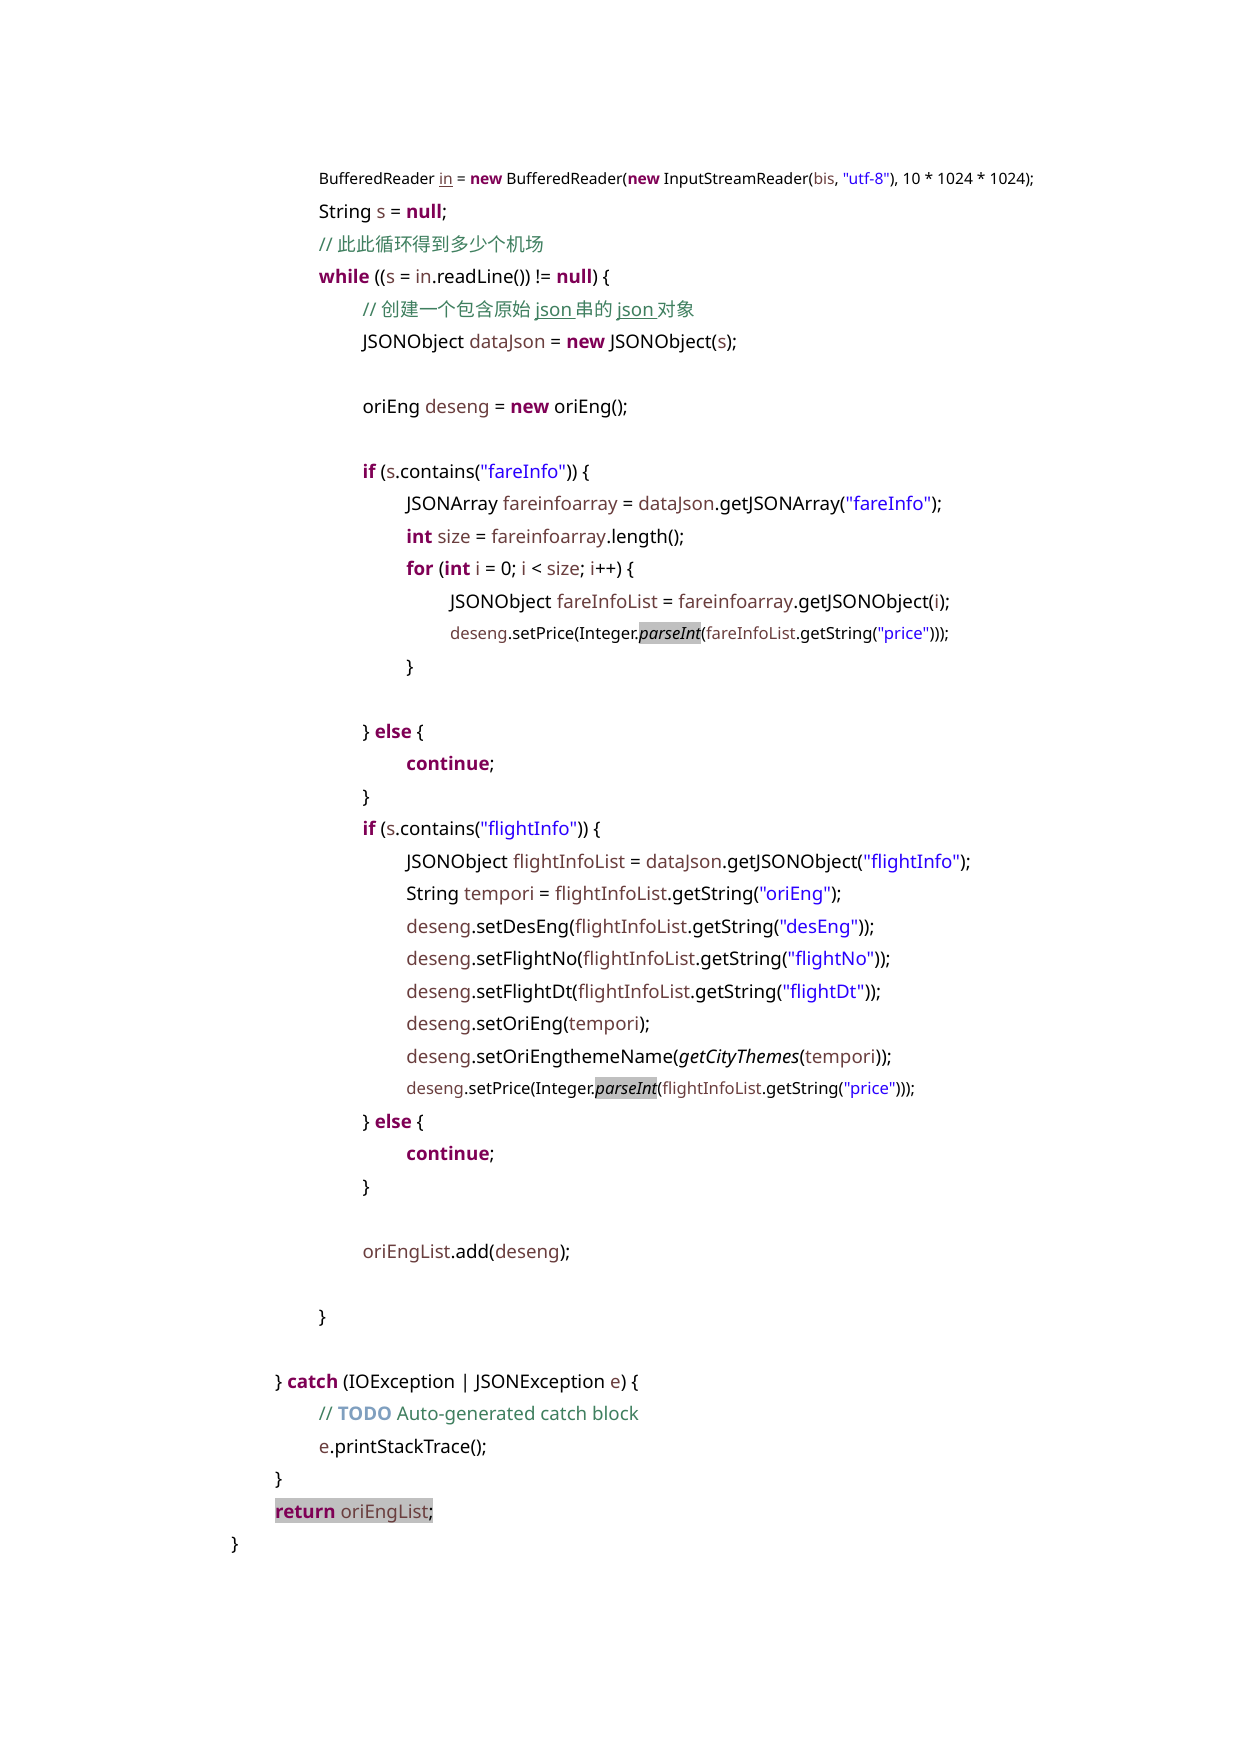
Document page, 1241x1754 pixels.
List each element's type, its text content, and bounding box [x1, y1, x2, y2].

text e.printStackTrace(); [187, 1429, 1053, 1462]
text deseng.setFlightNo(flightInfoList.getString("flightNo")); [187, 942, 1053, 974]
text oriEng deseng = new oriEng(); [187, 389, 1053, 422]
text continue; [187, 1137, 1053, 1169]
text for (int i = 0; i < size; i++) { [187, 552, 1053, 584]
text deseng.setPrice(Integer.parseInt(fareInfoList.getString("price"))); [187, 617, 1053, 649]
text deseng.setOriEngthemeName(getCityThemes(tempori)); [187, 1039, 1053, 1072]
text continue; [187, 747, 1053, 779]
text oriEngList.add(deseng); [187, 1234, 1053, 1267]
text } [187, 779, 1053, 812]
text String tempori = flightInfoList.getString("oriEng"); [187, 877, 1053, 909]
text } else { [187, 714, 1053, 747]
text } [187, 1299, 1053, 1332]
text if (s.contains("flightInfo")) { [187, 812, 1053, 844]
text JSONObject fareInfoList = fareinfoarray.getJSONObject(i); [187, 584, 1053, 617]
text BufferedReader in = new BufferedReader(new InputStreamReader(bis, "utf-8"), 10 * 1024 * 1024); [187, 162, 1053, 194]
text JSONObject flightInfoList = dataJson.getJSONObject("flightInfo"); [187, 844, 1053, 877]
text deseng.setDesEng(flightInfoList.getString("desEng")); [187, 909, 1053, 942]
text JSONObject dataJson = new JSONObject(s); [187, 324, 1053, 357]
text while ((s = in.readLine()) != null) { [187, 259, 1053, 292]
text // TODO Auto-generated catch block [187, 1397, 1053, 1429]
text deseng.setOriEng(tempori); [187, 1007, 1053, 1039]
text JSONArray fareinfoarray = dataJson.getJSONArray("fareInfo"); [187, 487, 1053, 519]
text // 此此循环得到多少个机场 [187, 227, 1053, 259]
text deseng.setPrice(Integer.parseInt(flightInfoList.getString("price"))); [187, 1072, 1053, 1104]
text } [187, 1527, 1053, 1559]
text } catch (IOException | JSONException e) { [187, 1364, 1053, 1397]
text return oriEngList; [187, 1494, 1053, 1527]
text } [187, 1462, 1053, 1494]
text } [187, 1169, 1053, 1202]
text deseng.setFlightDt(flightInfoList.getString("flightDt")); [187, 974, 1053, 1007]
text if (s.contains("fareInfo")) { [187, 454, 1053, 487]
text int size = fareinfoarray.length(); [187, 519, 1053, 552]
text } else { [187, 1104, 1053, 1137]
text // 创建一个包含原始json串的json对象 [187, 292, 1053, 324]
text } [187, 649, 1053, 682]
text String s = null; [187, 194, 1053, 227]
